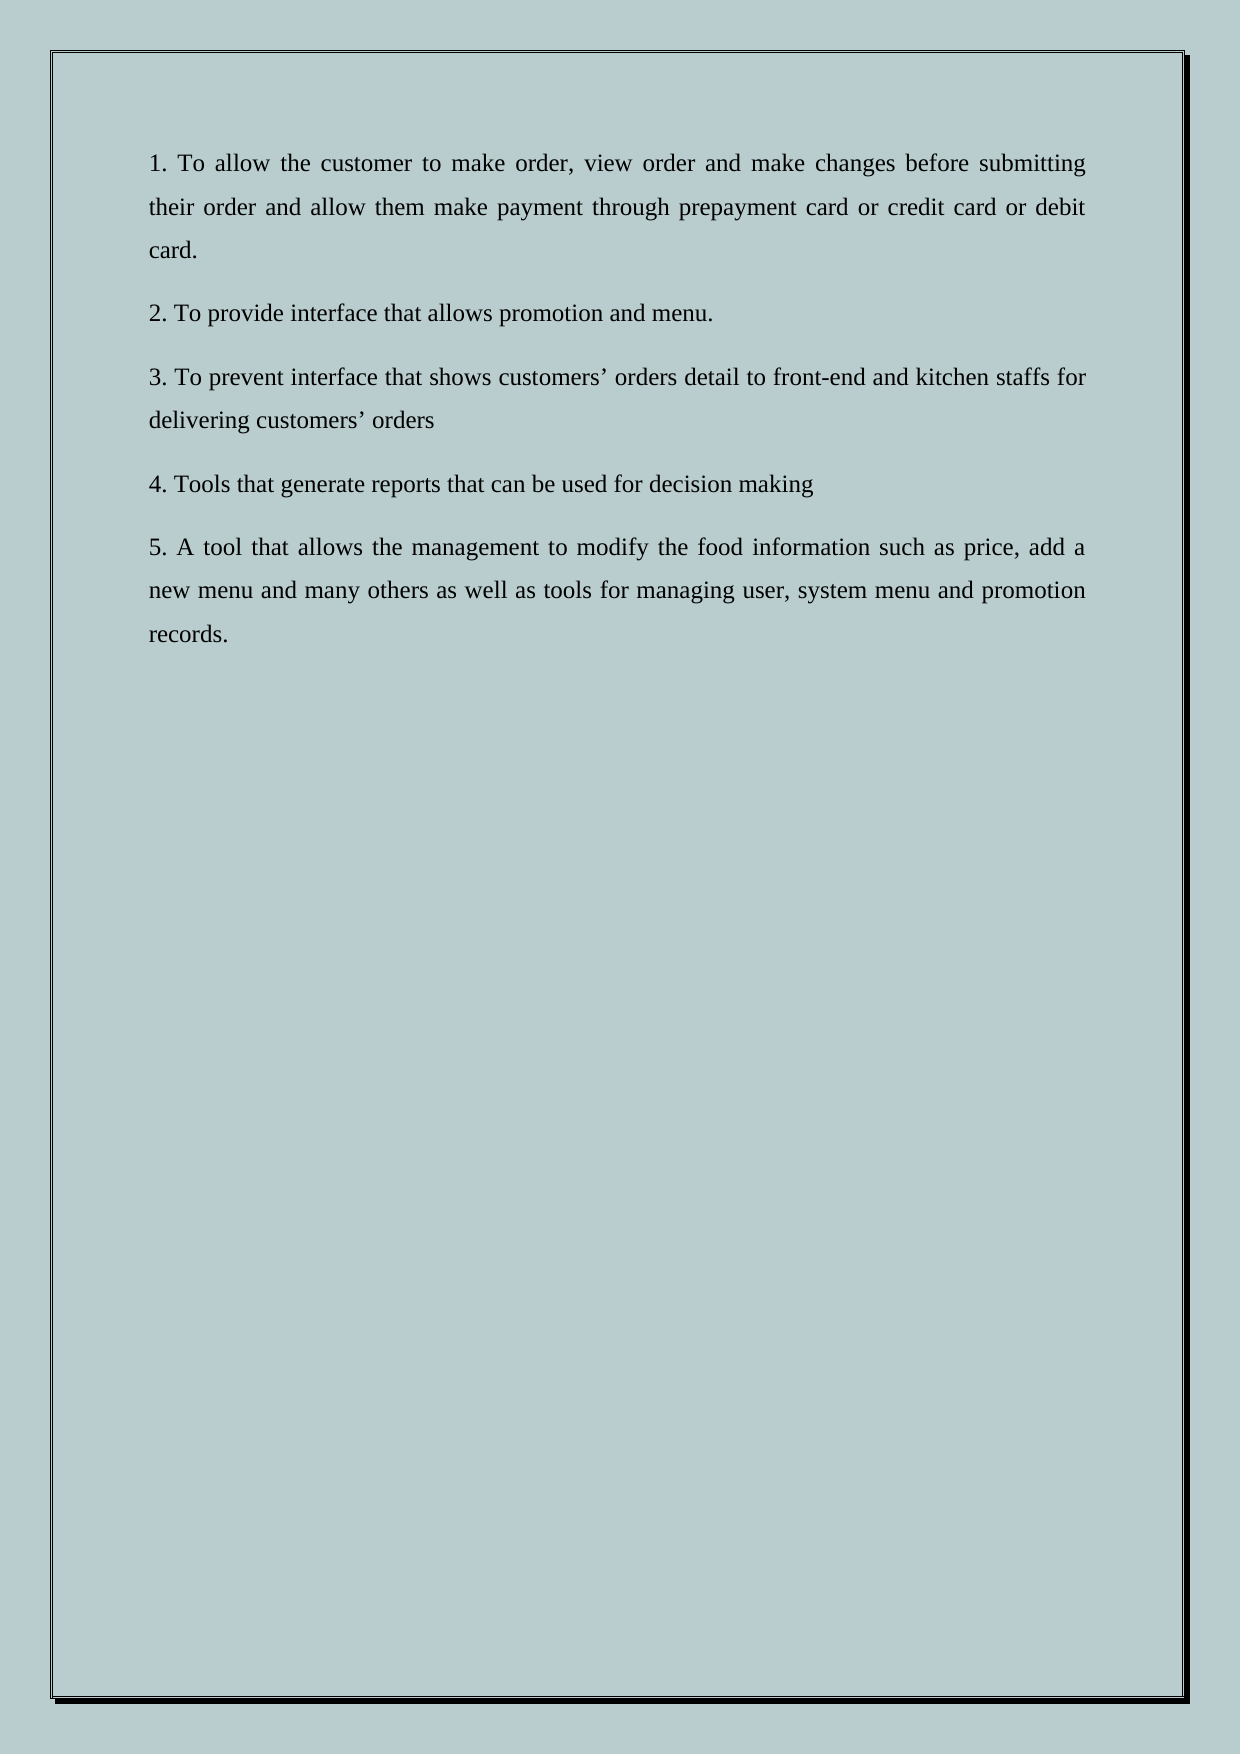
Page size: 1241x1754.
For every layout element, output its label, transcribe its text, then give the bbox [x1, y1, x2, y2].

text 2. To provide interface that allows promotion and menu. [148, 298, 1087, 327]
text 3. To prevent interface that shows customers’ orders detail to front-end and kitchen staffs for delivering customers’ orders [148, 362, 1087, 434]
text 1. To allow the customer to make order, view order and make changes before submitting their order and allow them make payment through prepayment card or credit card or debit card. [148, 148, 1087, 263]
text 4. Tools that generate reports that can be used for decision making [148, 469, 1087, 498]
text 5. A tool that allows the management to modify the food information such as price, add a new menu and many others as well as tools for managing user, system menu and promotion records. [148, 532, 1087, 647]
